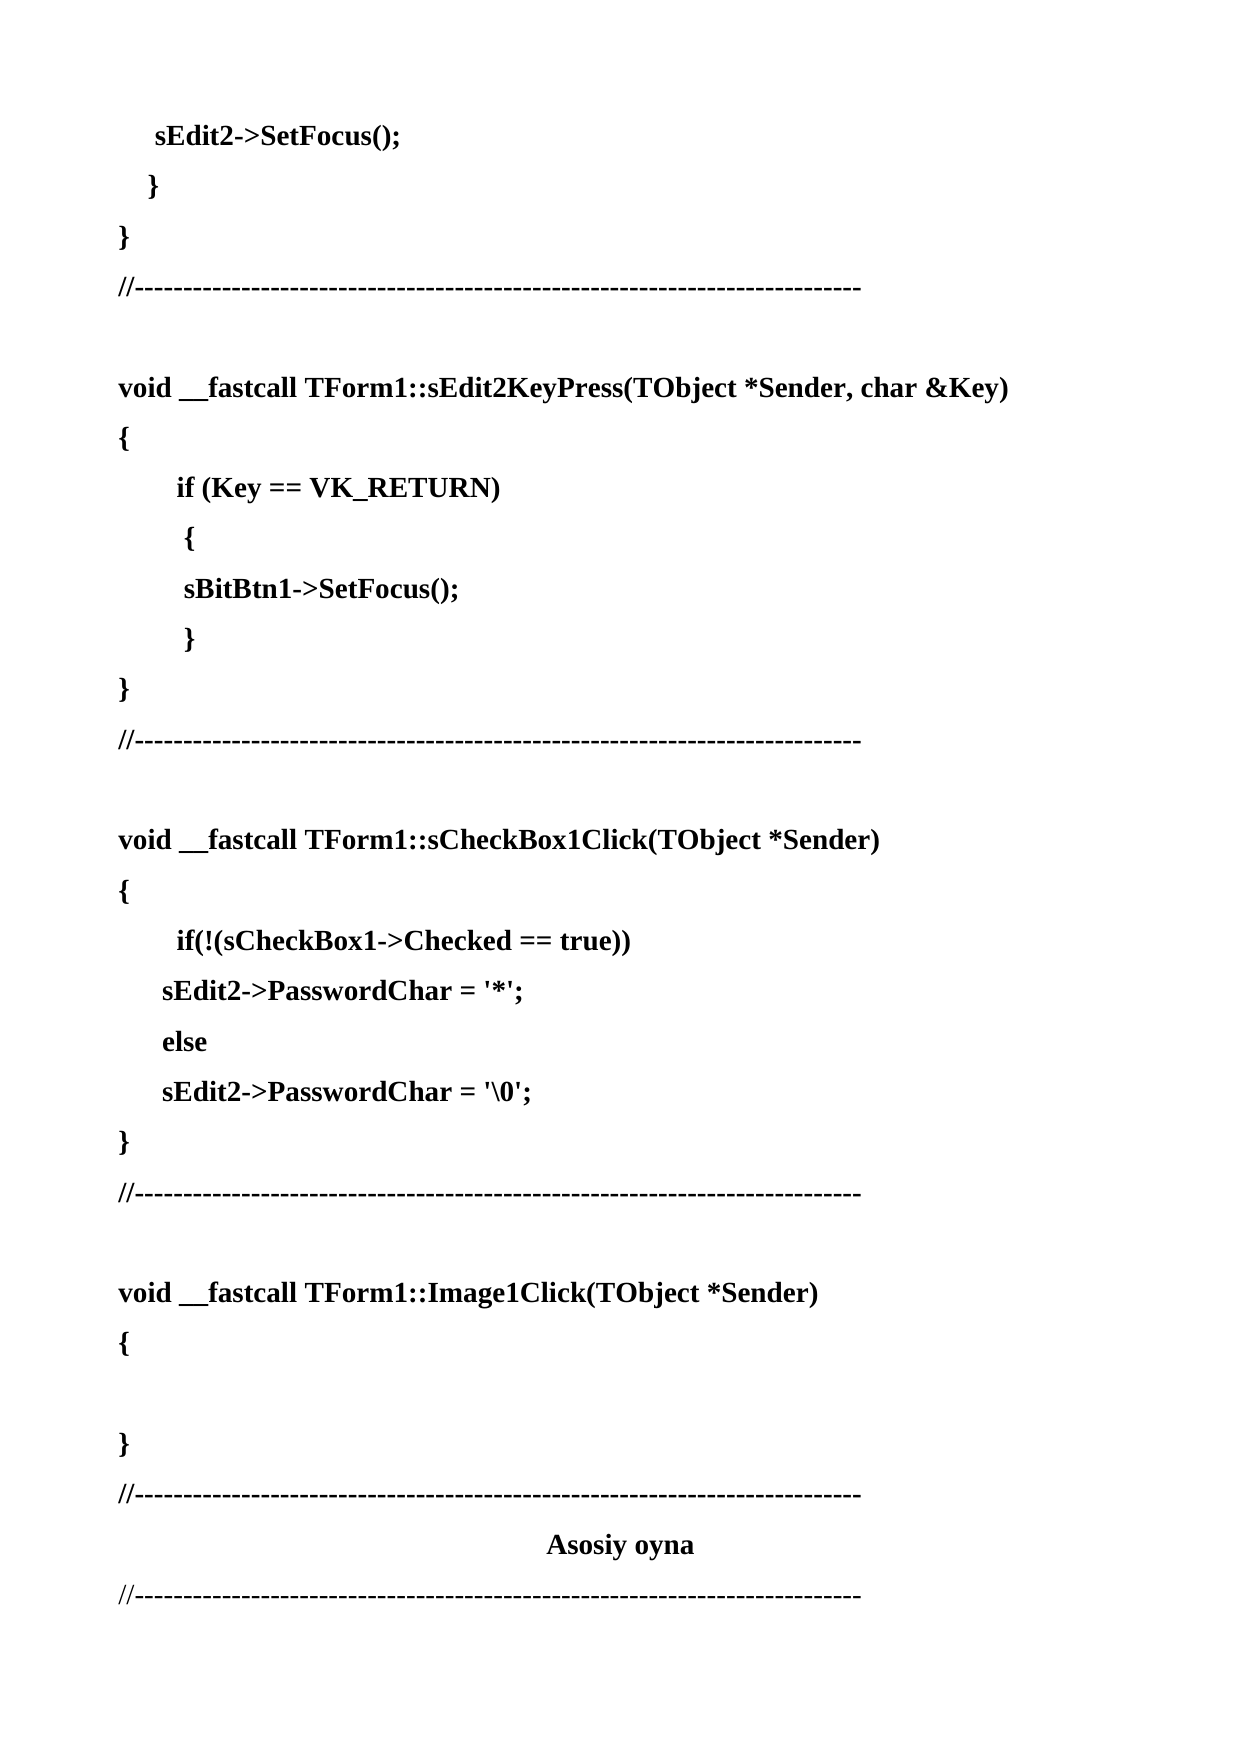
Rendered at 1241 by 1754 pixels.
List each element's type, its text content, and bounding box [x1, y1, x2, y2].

text void __fastcall TForm1::sCheckBox1Click(TObject *Sender) [118, 822, 1122, 856]
text } [118, 621, 1122, 655]
text if(!(sCheckBox1->Checked == true)) [118, 923, 1122, 957]
text sEdit2->PasswordChar = '*'; [118, 973, 1122, 1007]
text { [118, 1326, 1122, 1359]
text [118, 1477, 1122, 1510]
text } [118, 1124, 1122, 1158]
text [118, 1577, 1122, 1611]
text sEdit2->PasswordChar = '\0'; [118, 1074, 1122, 1108]
text { [118, 873, 1122, 906]
text { [118, 420, 1122, 453]
text else [118, 1024, 1122, 1057]
text if (Key == VK_RETURN) [118, 470, 1122, 504]
text } [118, 672, 1122, 705]
text void __fastcall TForm1::Image1Click(TObject *Sender) [118, 1275, 1122, 1309]
text //--------------------------------------------------------------------------- [118, 722, 1122, 755]
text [118, 269, 1122, 303]
text sBitBtn1->SetFocus(); [118, 571, 1122, 604]
text //--------------------------------------------------------------------------- [118, 1175, 1122, 1208]
text } [118, 1426, 1122, 1460]
text } [118, 168, 1122, 202]
text sEdit2->SetFocus(); [118, 118, 1122, 152]
text Asosiy oyna [118, 1527, 1122, 1560]
text void __fastcall TForm1::sEdit2KeyPress(TObject *Sender, char &Key) [118, 370, 1122, 403]
text { [118, 521, 1122, 554]
text } [118, 219, 1122, 252]
